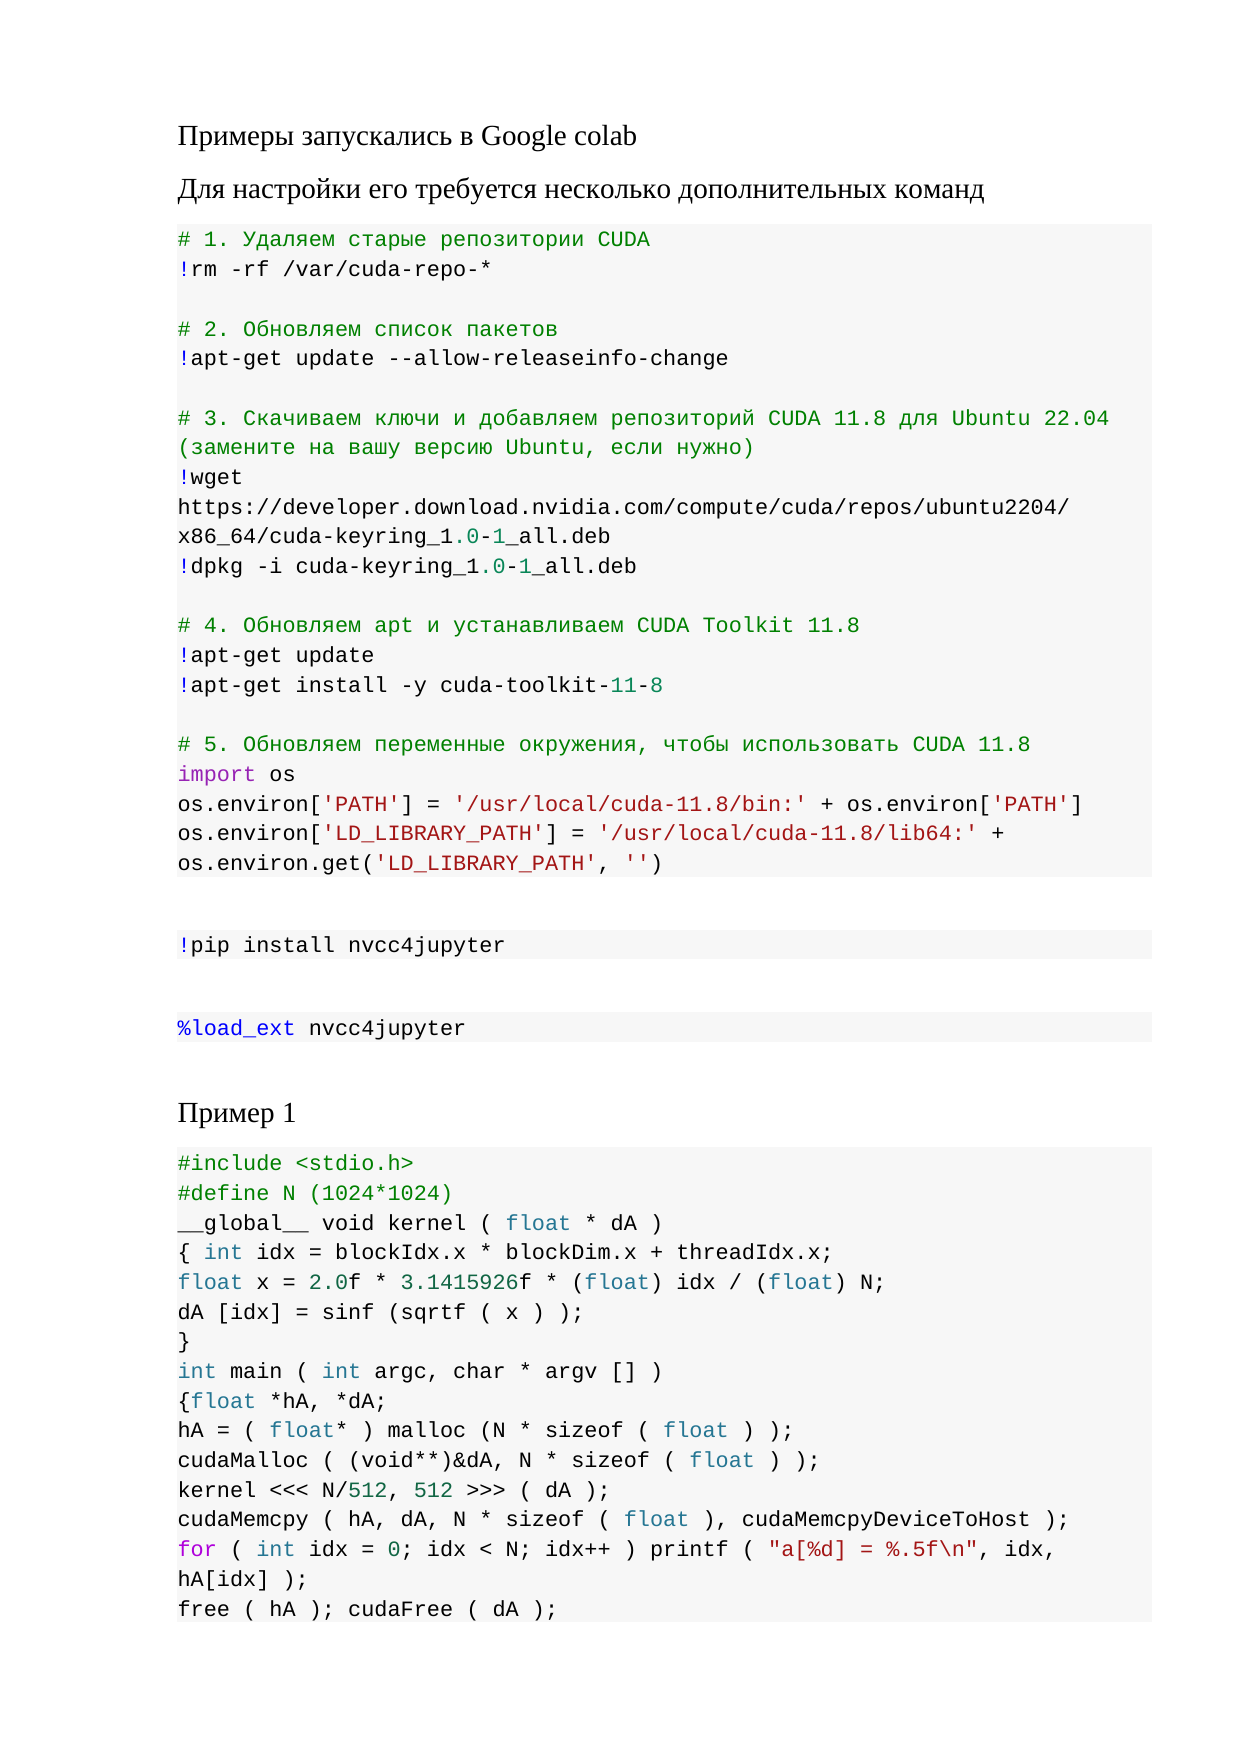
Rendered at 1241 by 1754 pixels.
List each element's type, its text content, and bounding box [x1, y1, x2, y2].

text !wget https://developer.download.nvidia.com/compute/cuda/repos/ubuntu2204/x86_64/cuda-keyring_1.0-1_all.deb [177, 461, 1152, 550]
text !apt-get update --allow-releaseinfo-change [177, 342, 1152, 372]
text } [177, 1326, 1152, 1355]
text { int idx = blockIdx.x * blockDim.x + threadIdx.x; [177, 1237, 1152, 1266]
text %load_ext nvcc4jupyter [177, 1012, 1152, 1042]
text cudaMemcpy ( hA, dA, N * sizeof ( float ), cudaMemcpyDeviceToHost ); [177, 1504, 1152, 1533]
text !apt-get update [177, 639, 1152, 669]
text # 5. Обновляем переменные окружения, чтобы использовать CUDA 11.8 [177, 728, 1152, 758]
text # 2. Обновляем список пакетов [177, 313, 1152, 342]
text __global__ void kernel ( float * dA ) [177, 1207, 1152, 1237]
text !dpkg -i cuda-keyring_1.0-1_all.deb [177, 550, 1152, 580]
text os.environ['LD_LIBRARY_PATH'] = '/usr/local/cuda-11.8/lib64:' + os.environ.get('LD_LIBRARY_PATH', '') [177, 817, 1152, 877]
text free ( hA ); cudaFree ( dA ); [177, 1593, 1152, 1622]
text dA [idx] = sinf (sqrtf ( x ) ); [177, 1296, 1152, 1326]
text Для настройки его требуется несколько дополнительных команд [177, 171, 1152, 204]
text #include <stdio.h> [177, 1147, 1152, 1177]
text # 3. Скачиваем ключи и добавляем репозиторий CUDA 11.8 для Ubuntu 22.04 (замените на вашу версию Ubuntu, если нужно) [177, 402, 1152, 461]
text # 1. Удаляем старые репозитории CUDA [177, 224, 1152, 253]
text for ( int idx = 0; idx < N; idx++ ) printf ( "a[%d] = %.5f\n", idx, hA[idx] ); [177, 1533, 1152, 1593]
text !apt-get install -y cuda-toolkit-11-8 [177, 669, 1152, 699]
text # 4. Обновляем apt и устанавливаем CUDA Toolkit 11.8 [177, 610, 1152, 639]
text !rm -rf /var/cuda-repo-* [177, 253, 1152, 283]
text int main ( int argc, char * argv [] ) [177, 1355, 1152, 1385]
text Пример 1 [177, 1095, 1152, 1128]
text {float *hA, *dA; [177, 1385, 1152, 1415]
text os.environ['PATH'] = '/usr/local/cuda-11.8/bin:' + os.environ['PATH'] [177, 788, 1152, 817]
text hA = ( float* ) malloc (N * sizeof ( float ) ); [177, 1415, 1152, 1444]
text kernel <<< N/512, 512 >>> ( dA ); [177, 1474, 1152, 1504]
text import os [177, 758, 1152, 788]
text #define N (1024*1024) [177, 1177, 1152, 1207]
text Примеры запускались в Google colab [177, 118, 1152, 152]
text cudaMalloc ( (void**)&dA, N * sizeof ( float ) ); [177, 1444, 1152, 1474]
text !pip install nvcc4jupyter [177, 930, 1152, 959]
text float x = 2.0f * 3.1415926f * (float) idx / (float) N; [177, 1266, 1152, 1296]
